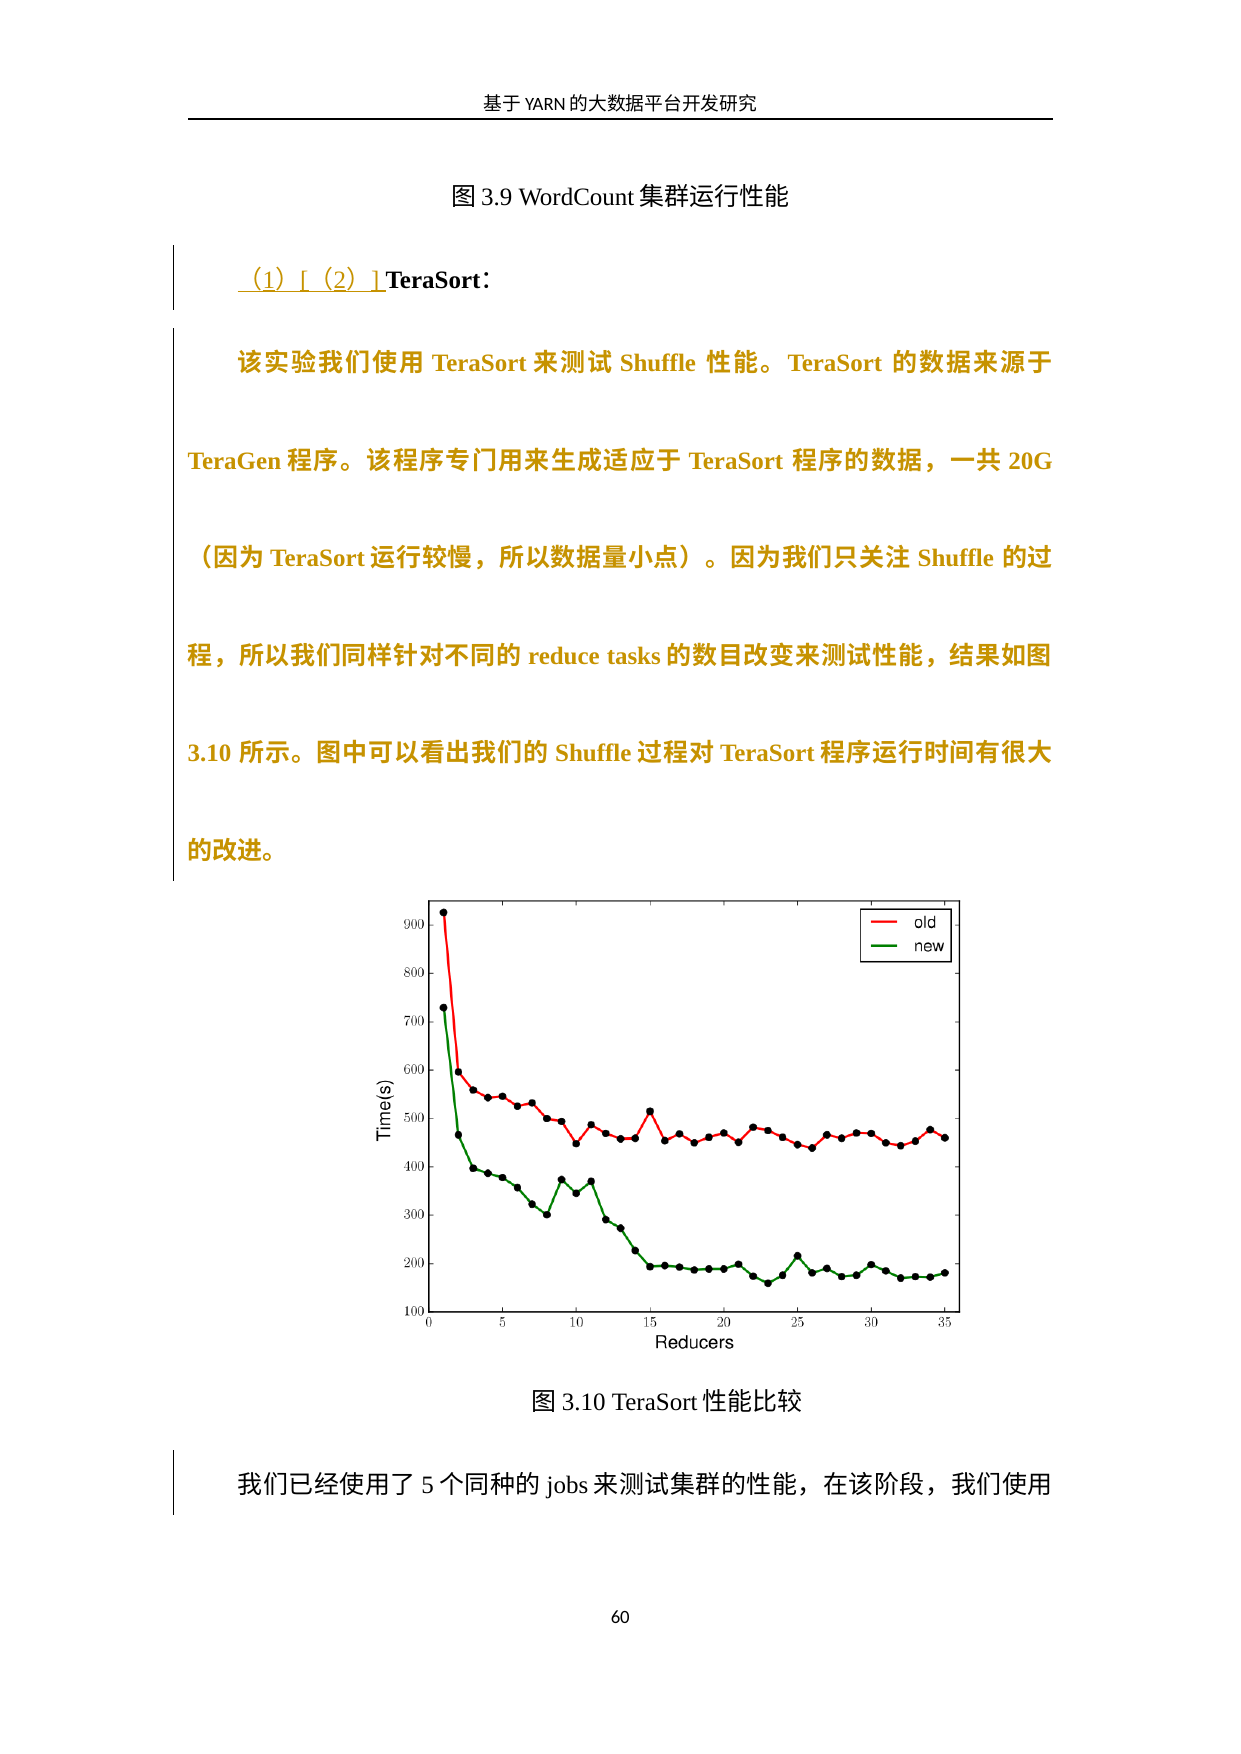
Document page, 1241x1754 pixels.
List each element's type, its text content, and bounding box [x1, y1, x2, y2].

list TeraSort： [237, 245, 1053, 310]
text 图3.9 WordCount集群运行性能 [187, 162, 1053, 227]
list 该实验我们使用TeraSort来测试Shuffle 性能。TeraSort 的数据来源于TeraGen程序。该程序专门用来生成适应于TeraSort 程序的数据，一共20G（因为TeraSort运行较慢，所以数据量小点）。因为我们只关注Shuffle 的过程，所以我们同样针对不同的reduce tasks的数目改变来测试性能，结果如图3.10 所示。图中可以看出我们的Shuffle过程对TeraSort程序运行时间有很大的改进。 [187, 328, 1053, 881]
picture [372, 898, 962, 1351]
text 图3.10 TeraSort性能比较 [237, 1367, 1053, 1432]
